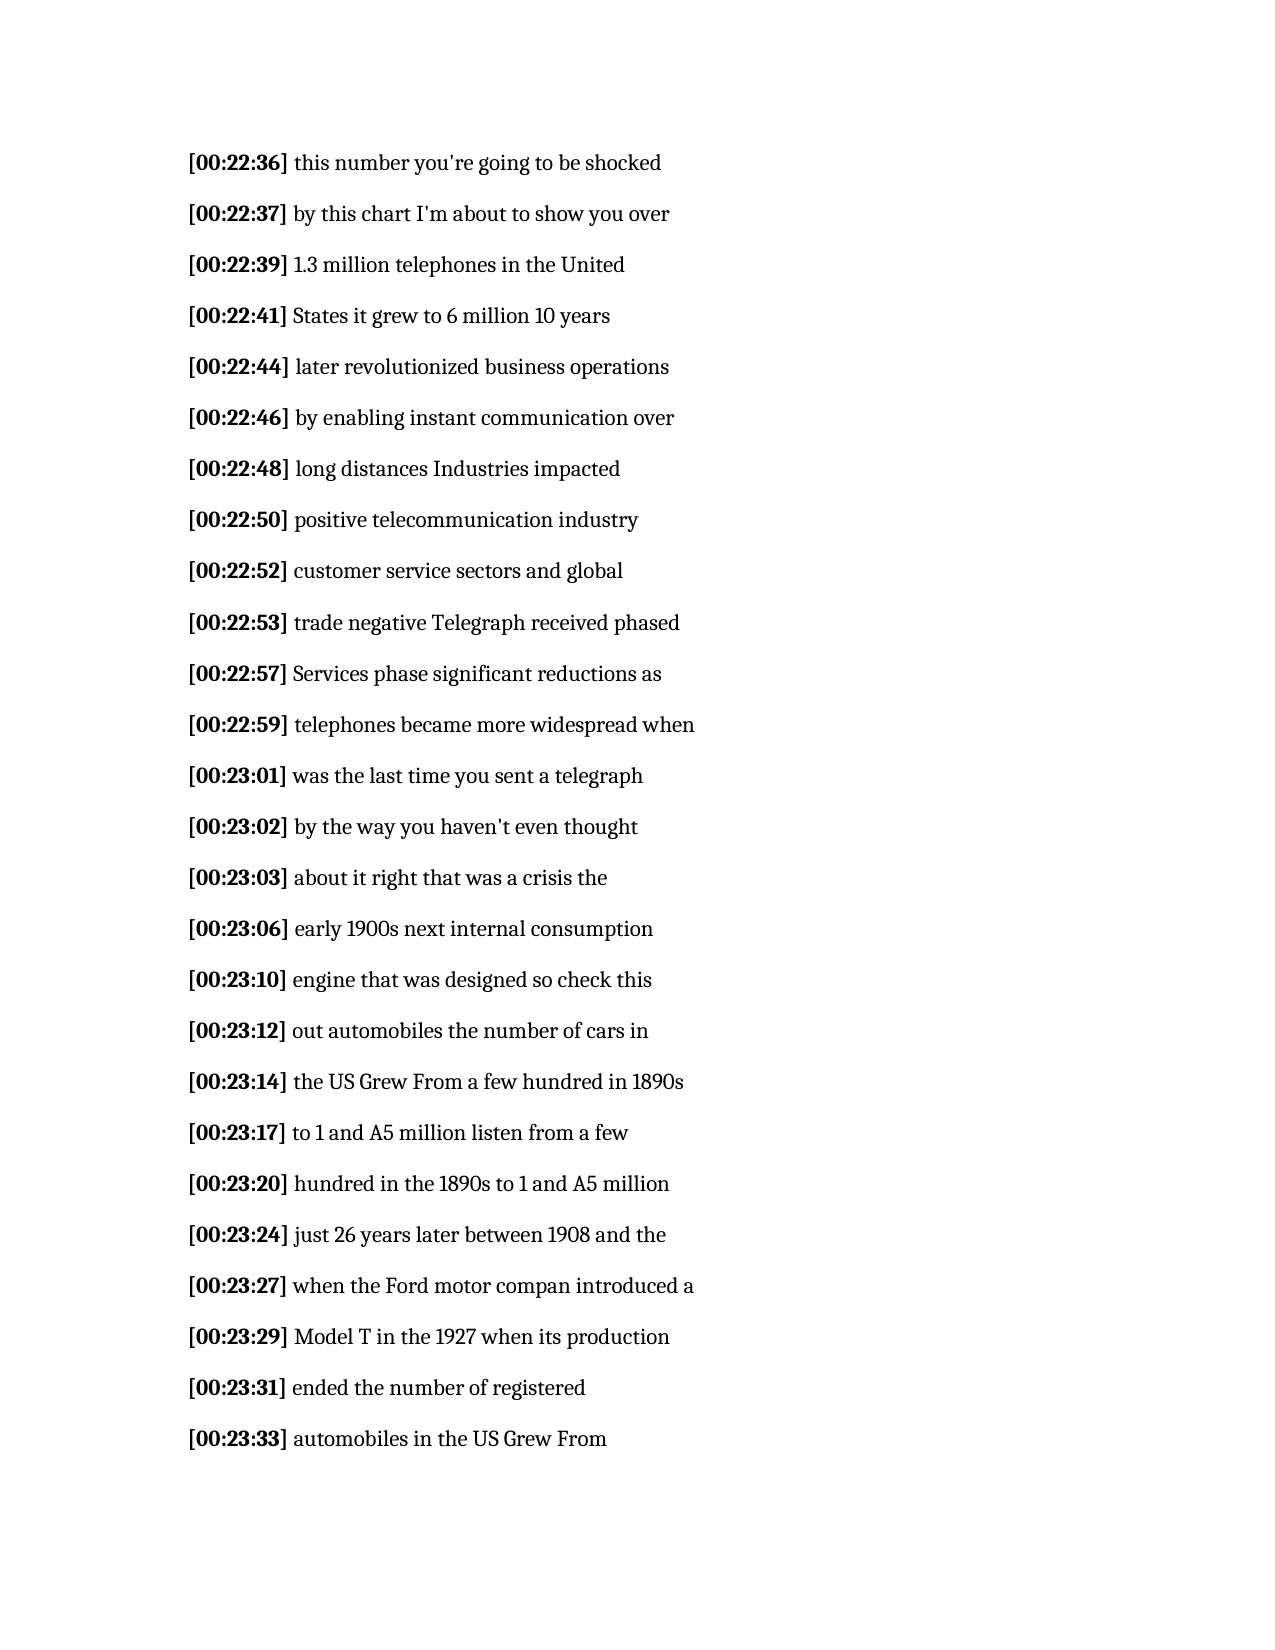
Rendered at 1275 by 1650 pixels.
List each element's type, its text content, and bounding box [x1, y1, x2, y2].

text [00:23:06] early 1900s next internal consumption [187, 916, 1087, 942]
text [00:23:12] out automobiles the number of cars in [187, 1018, 1087, 1044]
text [00:22:36] this number you're going to be shocked [187, 150, 1087, 176]
text [00:23:14] the US Grew From a few hundred in 1890s [187, 1069, 1087, 1095]
text [00:23:03] about it right that was a crisis the [187, 864, 1087, 891]
text [00:22:52] customer service sectors and global [187, 558, 1087, 585]
text [00:22:50] positive telecommunication industry [187, 507, 1087, 534]
text [00:23:33] automobiles in the US Grew From [187, 1426, 1087, 1452]
text [00:23:27] when the Ford motor compan introduced a [187, 1273, 1087, 1299]
text [00:22:59] telephones became more widespread when [187, 711, 1087, 738]
text [00:23:31] ended the number of registered [187, 1375, 1087, 1401]
text [00:23:02] by the way you haven't even thought [187, 813, 1087, 840]
text [00:22:46] by enabling instant communication over [187, 405, 1087, 432]
text [00:23:20] hundred in the 1890s to 1 and A5 million [187, 1171, 1087, 1197]
text [00:22:53] trade negative Telegraph received phased [187, 609, 1087, 636]
text [00:23:01] was the last time you sent a telegraph [187, 762, 1087, 789]
text [00:23:24] just 26 years later between 1908 and the [187, 1222, 1087, 1248]
text [00:22:39] 1.3 million telephones in the United [187, 252, 1087, 278]
text [00:22:44] later revolutionized business operations [187, 354, 1087, 381]
text [00:23:17] to 1 and A5 million listen from a few [187, 1120, 1087, 1146]
text [00:22:37] by this chart I'm about to show you over [187, 201, 1087, 227]
text [00:22:57] Services phase significant reductions as [187, 660, 1087, 687]
text [00:22:41] States it grew to 6 million 10 years [187, 303, 1087, 329]
text [00:22:48] long distances Industries impacted [187, 456, 1087, 483]
text [00:23:29] Model T in the 1927 when its production [187, 1324, 1087, 1350]
text [00:23:10] engine that was designed so check this [187, 967, 1087, 993]
